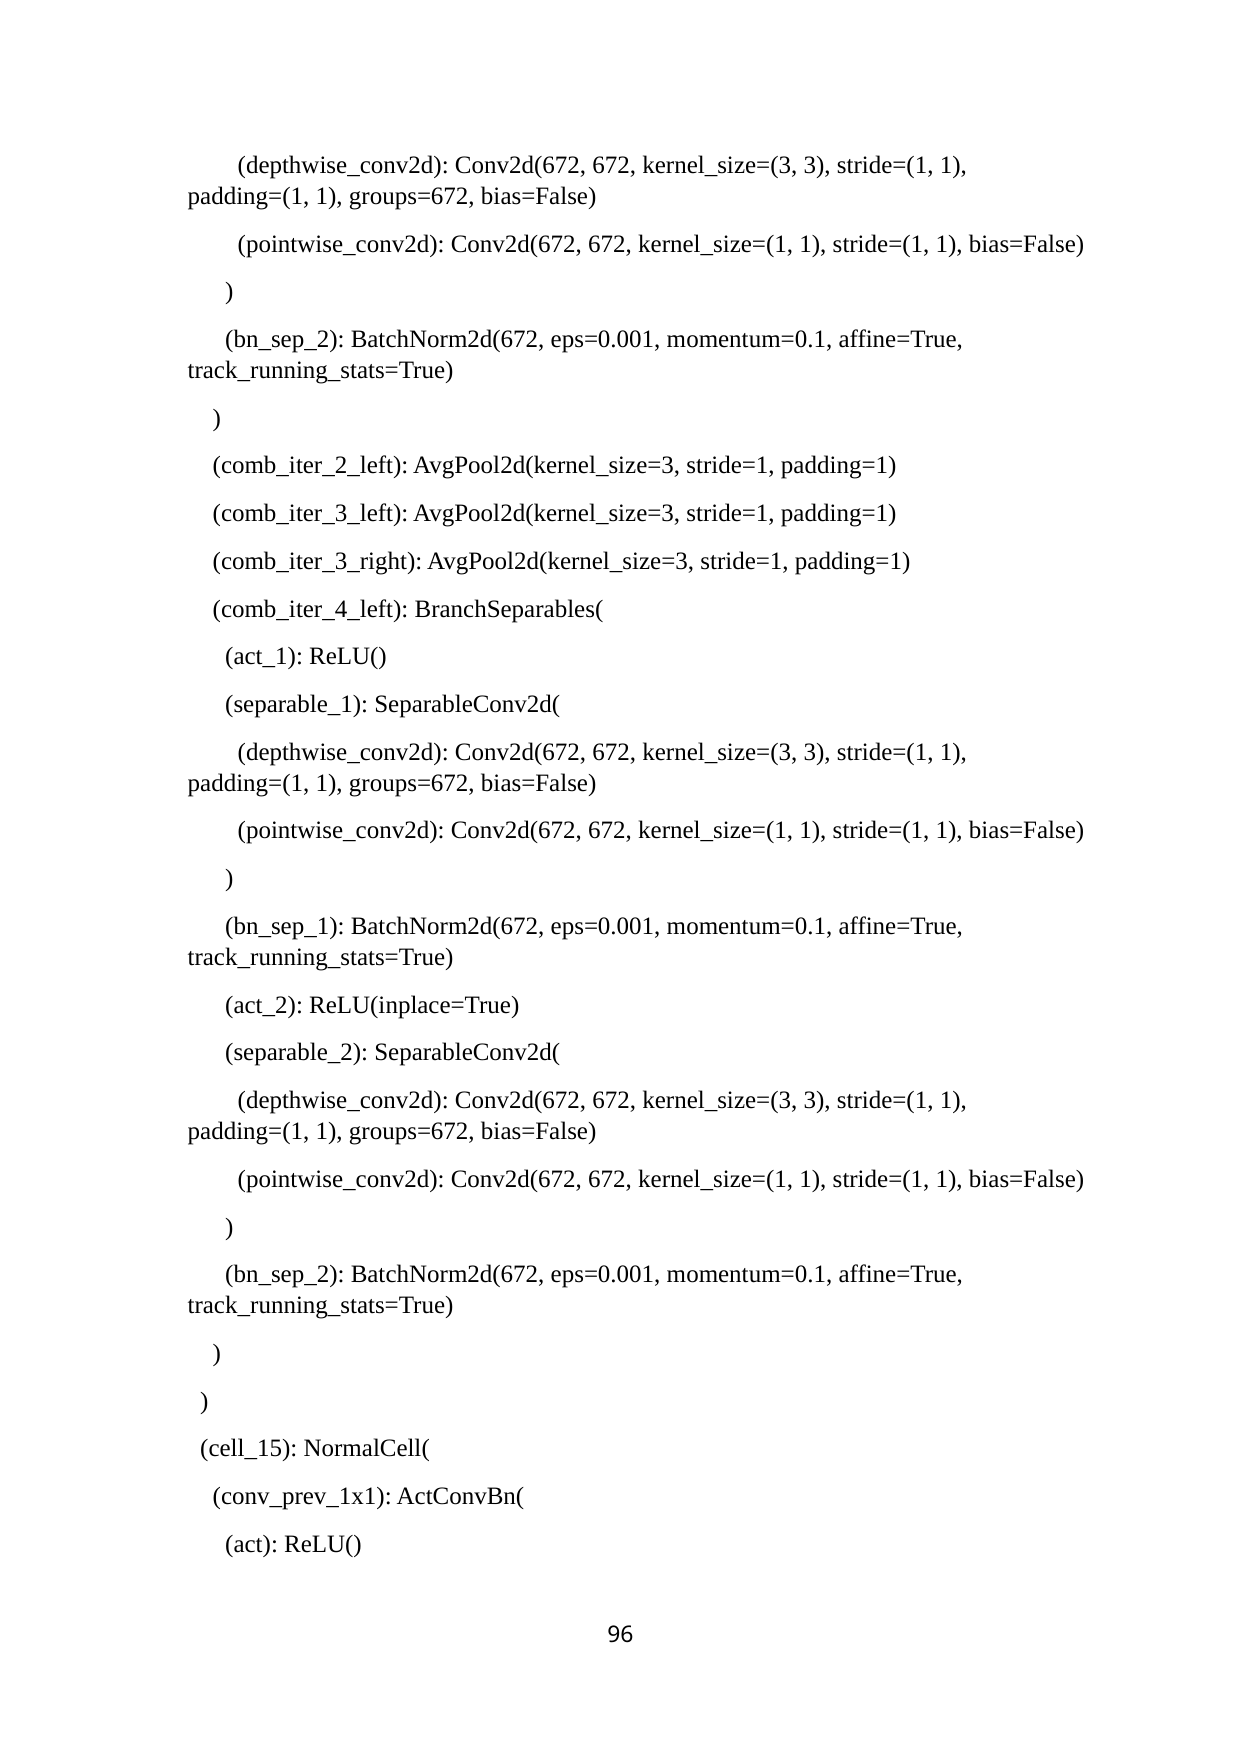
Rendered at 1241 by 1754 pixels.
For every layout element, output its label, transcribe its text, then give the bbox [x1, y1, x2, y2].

text ) [187, 863, 1090, 892]
text (comb_iter_2_left): AvgPool2d(kernel_size=3, stride=1, padding=1) [187, 451, 1090, 479]
text (act_2): ReLU(inplace=True) [187, 990, 1090, 1018]
text (bn_sep_2): BatchNorm2d(672, eps=0.001, momentum=0.1, affine=True, track_running_stats=True) [187, 1259, 1090, 1319]
text ) [187, 1212, 1090, 1240]
text (comb_iter_3_right): AvgPool2d(kernel_size=3, stride=1, padding=1) [187, 546, 1090, 575]
text ) [187, 1386, 1090, 1414]
text ) [187, 403, 1090, 432]
text (comb_iter_4_left): BranchSeparables( [187, 594, 1090, 622]
text (comb_iter_3_left): AvgPool2d(kernel_size=3, stride=1, padding=1) [187, 498, 1090, 527]
text (cell_15): NormalCell( [187, 1433, 1090, 1462]
text (pointwise_conv2d): Conv2d(672, 672, kernel_size=(1, 1), stride=(1, 1), bias=False) [187, 816, 1090, 844]
text (act_1): ReLU() [187, 641, 1090, 670]
text (bn_sep_1): BatchNorm2d(672, eps=0.001, momentum=0.1, affine=True, track_running_stats=True) [187, 911, 1090, 971]
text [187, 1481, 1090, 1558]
text ) [187, 276, 1090, 305]
text (pointwise_conv2d): Conv2d(672, 672, kernel_size=(1, 1), stride=(1, 1), bias=False) [187, 1164, 1090, 1193]
text (separable_2): SeparableConv2d( [187, 1037, 1090, 1066]
text (depthwise_conv2d): Conv2d(672, 672, kernel_size=(3, 3), stride=(1, 1), padding=(1, 1), groups=672, bias=False) [187, 150, 1090, 210]
text (bn_sep_2): BatchNorm2d(672, eps=0.001, momentum=0.1, affine=True, track_running_stats=True) [187, 324, 1090, 384]
text (separable_1): SeparableConv2d( [187, 689, 1090, 718]
text (depthwise_conv2d): Conv2d(672, 672, kernel_size=(3, 3), stride=(1, 1), padding=(1, 1), groups=672, bias=False) [187, 737, 1090, 797]
text (pointwise_conv2d): Conv2d(672, 672, kernel_size=(1, 1), stride=(1, 1), bias=False) [187, 229, 1090, 257]
text ) [187, 1338, 1090, 1367]
text (depthwise_conv2d): Conv2d(672, 672, kernel_size=(3, 3), stride=(1, 1), padding=(1, 1), groups=672, bias=False) [187, 1085, 1090, 1145]
